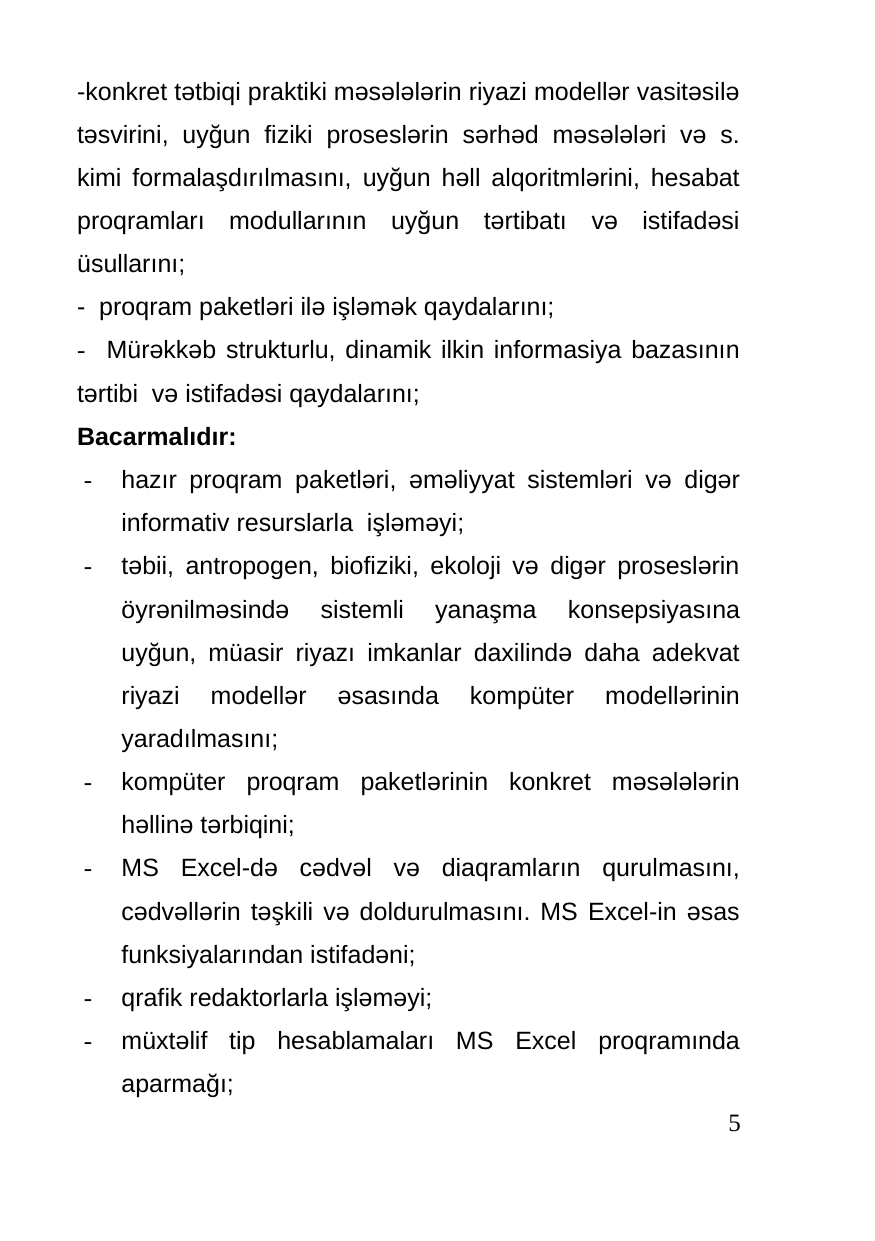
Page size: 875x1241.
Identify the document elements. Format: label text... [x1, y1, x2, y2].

subtitle Bacarmalıdır: [77, 422, 741, 451]
list hazır proqram paketləri, əməliyyat sistemləri və digər informativ resurslarla işləməyi; [84, 465, 741, 537]
list kompüter proqram paketlərinin konkret məsələlərin həllinə tərbiqini; [84, 767, 741, 839]
list müxtəlif tip hesablamaları MS Excel proqramında aparmağı; [84, 1026, 741, 1098]
text -konkret tətbiqi praktiki məsələlərin riyazi modellər vasitəsilə təsvirini, uyğun fiziki proseslərin sərhəd məsələləri və s. kimi formalaşdırılmasını, uyğun həll alqoritmlərini, hesabat proqramları modullarının uyğun tərtibatı və istifadəsi üsullarını; [77, 77, 741, 278]
list təbii, antropogen, biofiziki, ekoloji və digər proseslərin öyrənilməsində sistemli yanaşma konsepsiyasına uyğun, müasir riyazı imkanlar daxilində daha adekvat riyazi modellər əsasında kompüter modellərinin yaradılmasını; [84, 551, 741, 753]
list MS Excel-də cədvəl və diaqramların qurulmasını, cədvəllərin təşkili və doldurulmasını. MS Excel-in əsas funksiyalarından istifadəni; [84, 853, 741, 968]
list Mürəkkəb strukturlu, dinamik ilkin informasiya bazasının tərtibi və istifadəsi qaydalarını; [77, 336, 741, 407]
text - proqram paketləri ilə işləmək qaydalarını; [77, 292, 741, 321]
list qrafik redaktorlarla işləməyi; [84, 983, 741, 1012]
